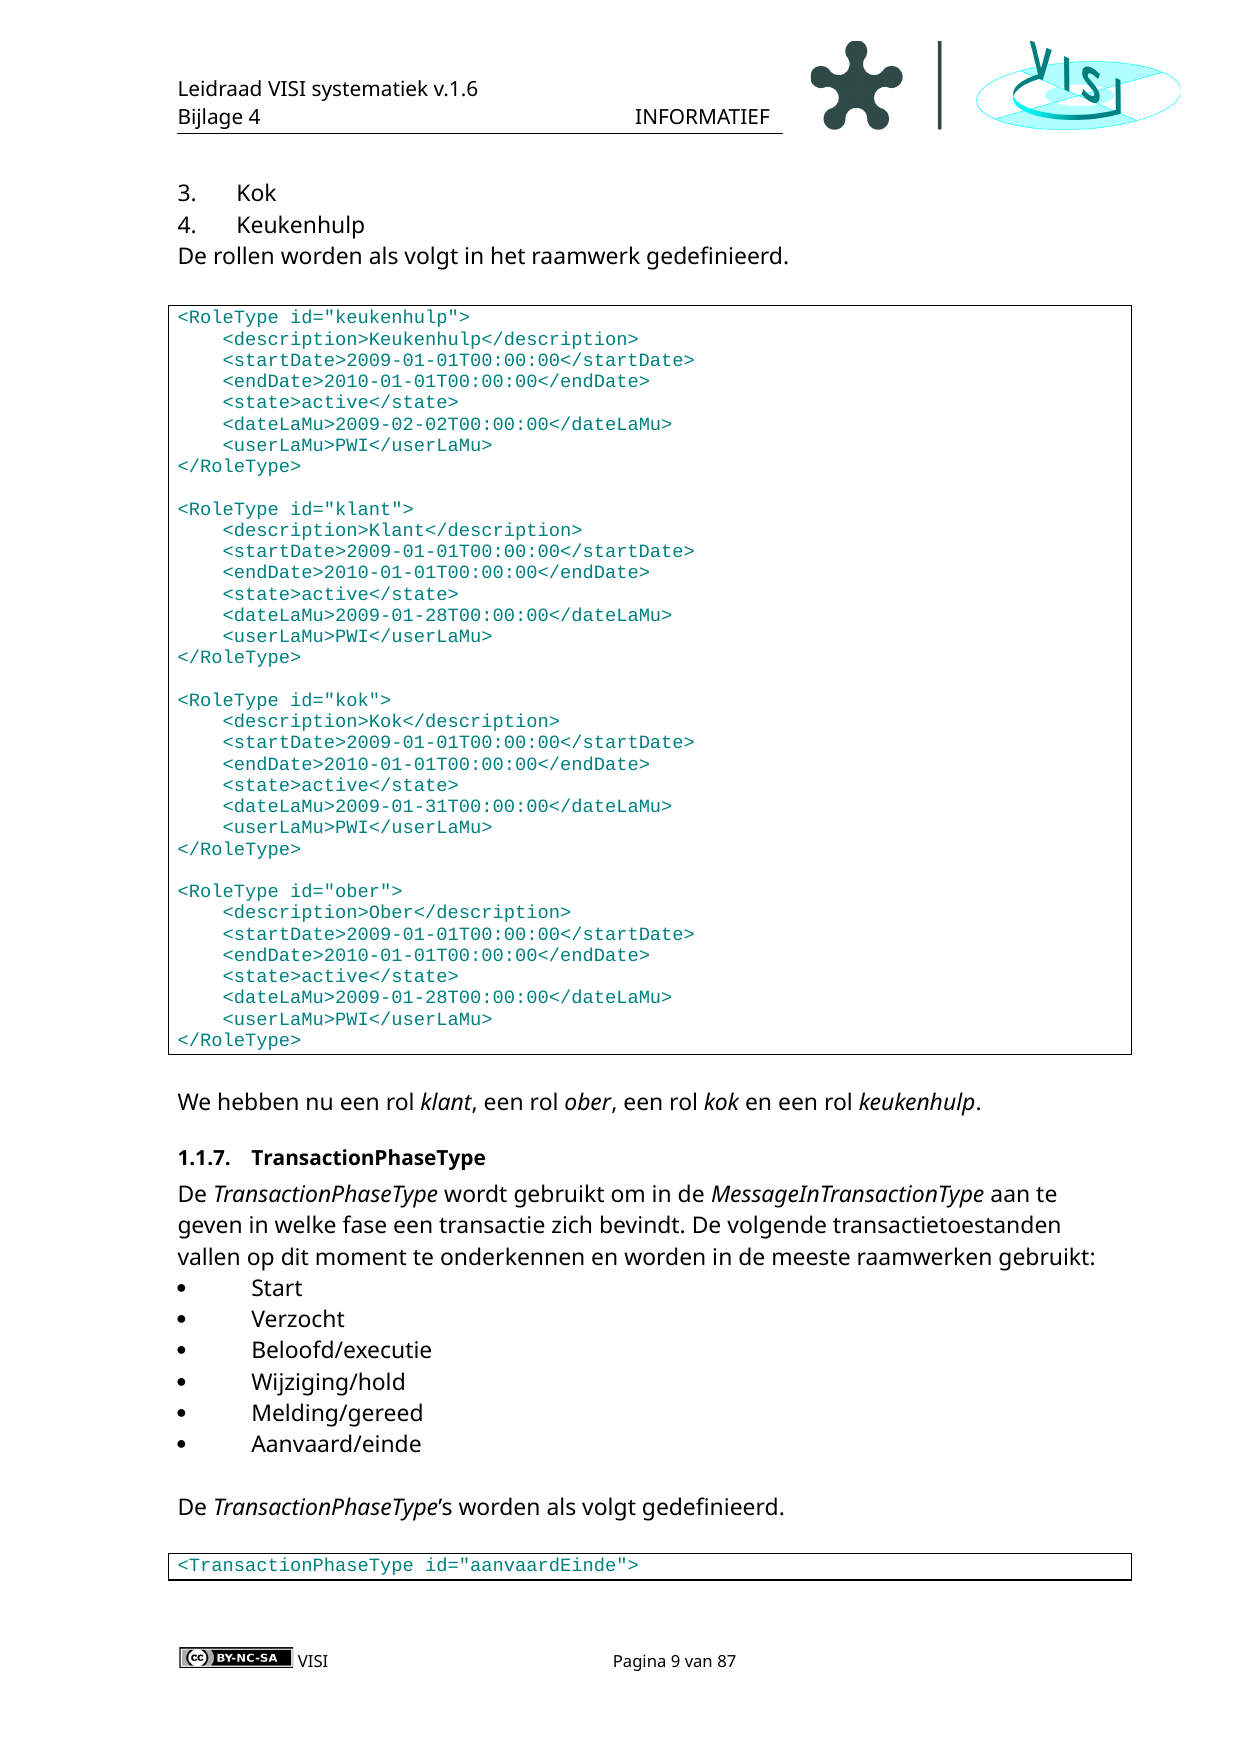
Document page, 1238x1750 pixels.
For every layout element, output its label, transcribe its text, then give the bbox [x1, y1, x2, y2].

text <userLaMu>PWI</userLaMu> [177, 1009, 1122, 1028]
text <userLaMu>PWI</userLaMu> [177, 436, 1122, 457]
text <endDate>2010-01-01T00:00:00</endDate> [177, 754, 1122, 776]
text </RoleType> [177, 457, 1122, 478]
list Start [177, 1272, 1122, 1303]
text <dateLaMu>2009-01-31T00:00:00</dateLaMu> [177, 797, 1122, 818]
text <RoleType id="ober"> [177, 882, 1122, 903]
text <description>Keukenhulp</description> [177, 329, 1122, 351]
text </RoleType> [177, 839, 1122, 861]
text <TransactionPhaseType id="aanvaardEinde"> [169, 1554, 1131, 1579]
list Verzocht [177, 1303, 1122, 1334]
text <state>active</state> [177, 393, 1122, 414]
text <endDate>2010-01-01T00:00:00</endDate> [177, 372, 1122, 393]
text <endDate>2010-01-01T00:00:00</endDate> [177, 946, 1122, 967]
text <RoleType id="kok"> [177, 691, 1122, 712]
text <userLaMu>PWI</userLaMu> [177, 818, 1122, 839]
text <description>Klant</description> [177, 521, 1122, 542]
text <dateLaMu>2009-01-28T00:00:00</dateLaMu> [177, 988, 1122, 1009]
text <startDate>2009-01-01T00:00:00</startDate> [177, 351, 1122, 372]
text <endDate>2010-01-01T00:00:00</endDate> [177, 563, 1122, 584]
text De TransactionPhaseType’s worden als volgt gedefinieerd. [177, 1491, 1122, 1522]
text <RoleType id="keukenhulp"> [169, 306, 1131, 329]
text <description>Ober</description> [177, 903, 1122, 924]
text </RoleType> [177, 648, 1122, 669]
list Kok [177, 177, 1122, 208]
picture [810, 41, 1181, 130]
text TransactionPhaseType [177, 1143, 1145, 1172]
text <userLaMu>PWI</userLaMu> [177, 627, 1122, 648]
list Keukenhulp [177, 208, 1122, 240]
text <dateLaMu>2009-01-28T00:00:00</dateLaMu> [177, 606, 1122, 627]
text <state>active</state> [177, 584, 1122, 606]
text We hebben nu een rol klant, een rol ober, een rol kok en een rol keukenhulp. [177, 1086, 1122, 1118]
list Aanvaard/einde [177, 1428, 1122, 1459]
text <RoleType id="klant"> [177, 499, 1122, 521]
text <state>active</state> [177, 776, 1122, 797]
text De TransactionPhaseType wordt gebruikt om in de MessageInTransactionType aan te geven in welke fase een transactie zich bevindt. De volgende transactietoestanden vallen op dit moment te onderkennen en worden in de meeste raamwerken gebruikt: [177, 1178, 1122, 1272]
text <state>active</state> [177, 967, 1122, 988]
text <startDate>2009-01-01T00:00:00</startDate> [177, 542, 1122, 563]
list Beloofd/executie [177, 1334, 1122, 1366]
text <startDate>2009-01-01T00:00:00</startDate> [177, 733, 1122, 754]
text <description>Kok</description> [177, 712, 1122, 733]
text <dateLaMu>2009-02-02T00:00:00</dateLaMu> [177, 414, 1122, 436]
list Wijziging/hold [177, 1366, 1122, 1397]
text </RoleType> [169, 1028, 1131, 1054]
picture [179, 1647, 294, 1668]
list Melding/gereed [177, 1397, 1122, 1428]
text De rollen worden als volgt in het raamwerk gedefinieerd. [177, 240, 1122, 271]
text <startDate>2009-01-01T00:00:00</startDate> [177, 924, 1122, 946]
